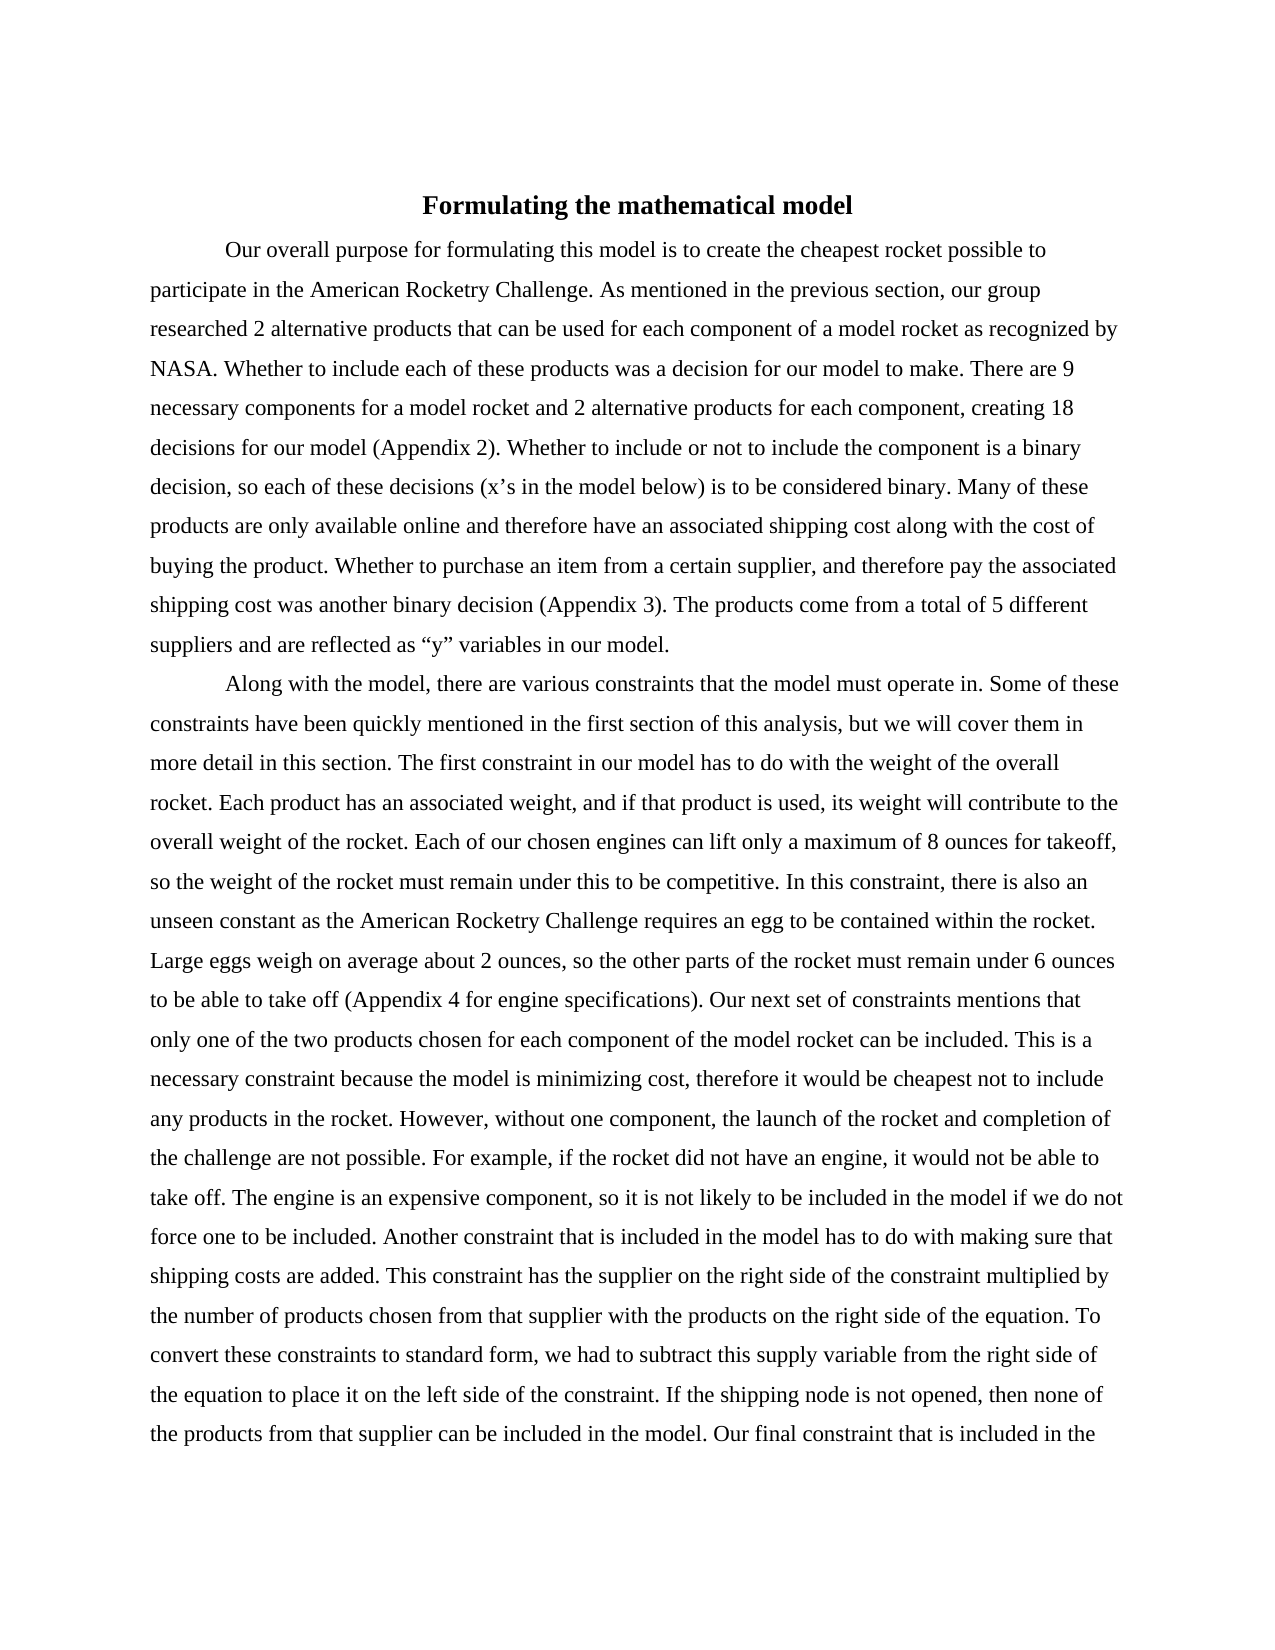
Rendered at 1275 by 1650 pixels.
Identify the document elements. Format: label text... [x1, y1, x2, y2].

text Our overall purpose for formulating this model is to create the cheapest rocket possible to participate in the American Rocketry Challenge. As mentioned in the previous section, our group researched 2 alternative products that can be used for each component of a model rocket as recognized by NASA. Whether to include each of these products was a decision for our model to make. There are 9 necessary components for a model rocket and 2 alternative products for each component, creating 18 decisions for our model (Appendix 2). Whether to include or not to include the component is a binary decision, so each of these decisions (x’s in the model below) is to be considered binary. Many of these products are only available online and therefore have an associated shipping cost along with the cost of buying the product. Whether to purchase an item from a certain supplier, and therefore pay the associated shipping cost was another binary decision (Appendix 3). The products come from a total of 5 different suppliers and are reflected as “y” variables in our model. [150, 236, 1125, 657]
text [150, 670, 1125, 1447]
text Formulating the mathematical model [150, 189, 1125, 221]
